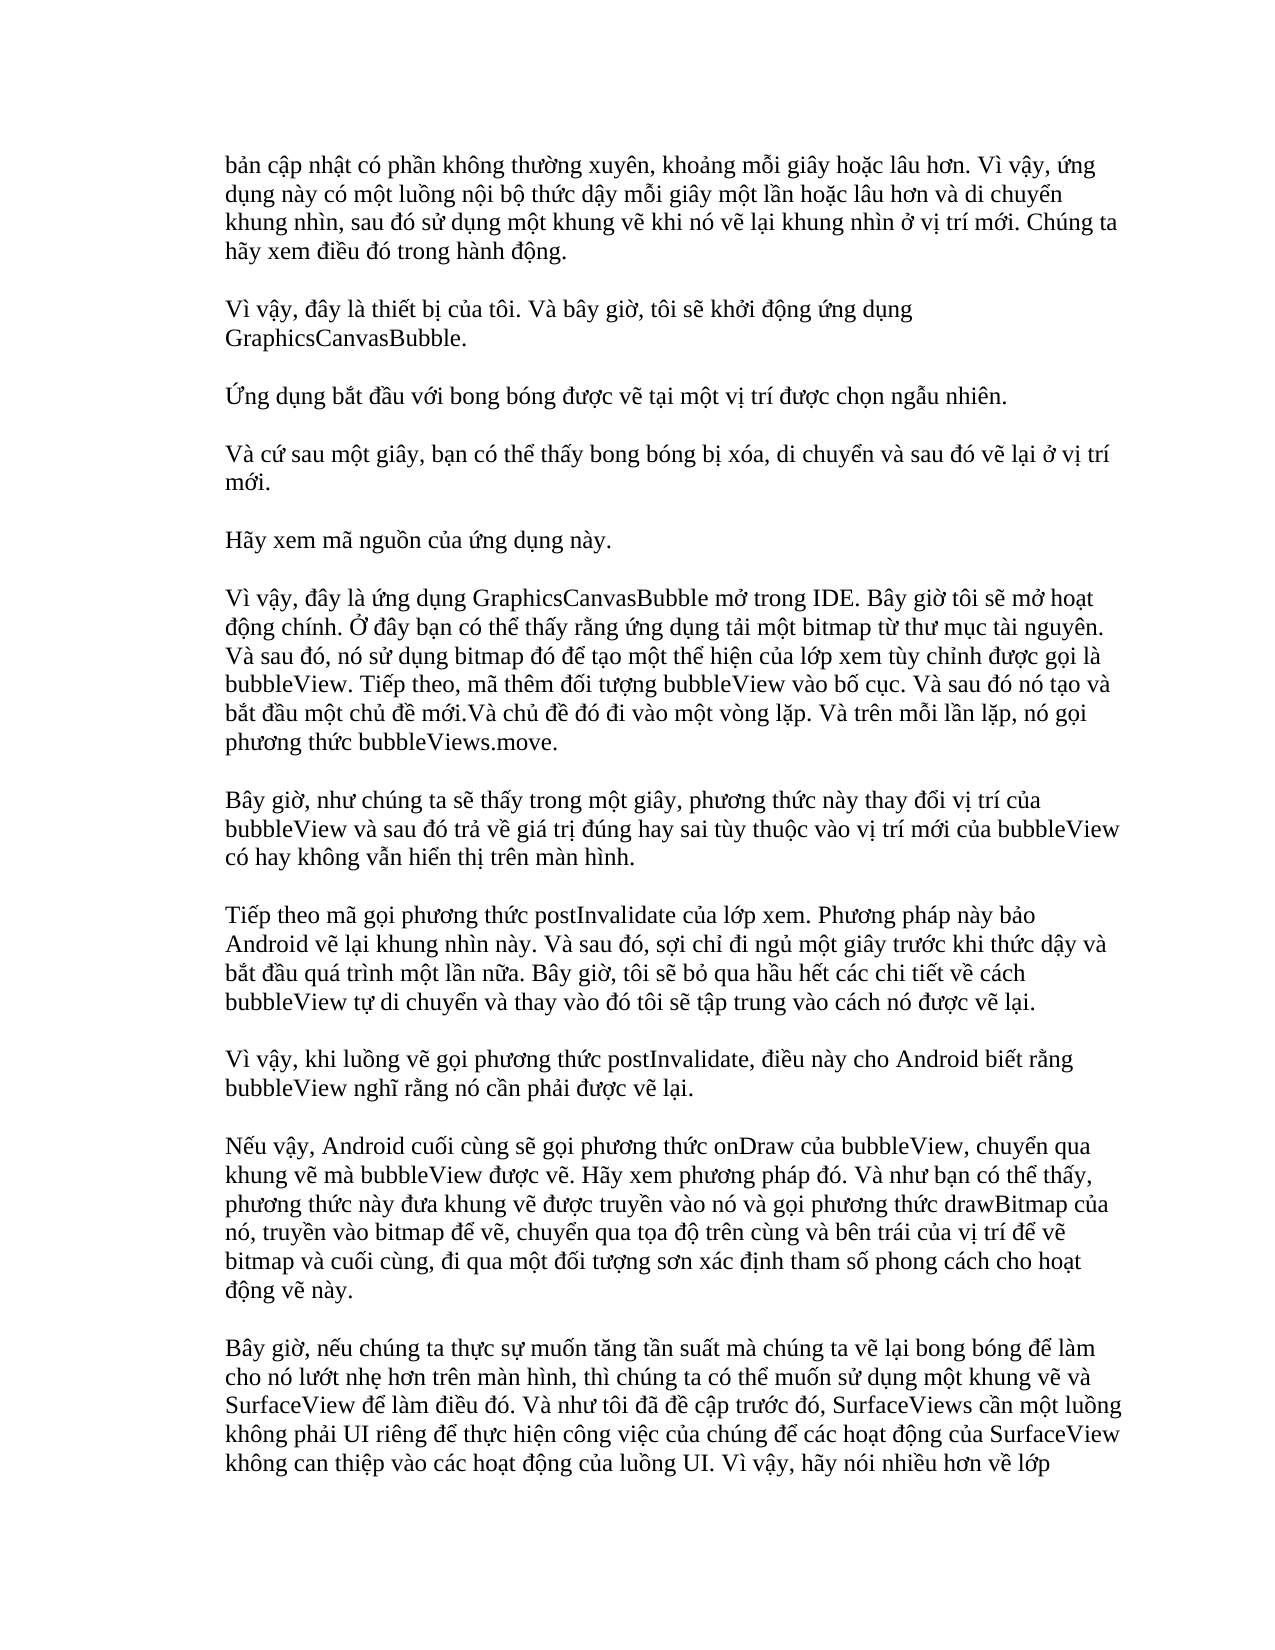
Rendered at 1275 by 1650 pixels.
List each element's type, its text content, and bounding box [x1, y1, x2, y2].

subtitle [225, 150, 1125, 265]
subtitle Nếu vậy, Android cuối cùng sẽ gọi phương thức onDraw của bubbleView, chuyển qua khung vẽ mà bubbleView được vẽ. Hãy xem phương pháp đó. Và như bạn có thể thấy, phương thức này đưa khung vẽ được truyền vào nó và gọi phương thức drawBitmap của nó, truyền vào bitmap để vẽ, chuyển qua tọa độ trên cùng và bên trái của vị trí để vẽ bitmap và cuối cùng, đi qua một đối tượng sơn xác định tham số phong cách cho hoạt động vẽ này. [225, 1131, 1125, 1304]
subtitle Vì vậy, đây là thiết bị của tôi. Và bây giờ, tôi sẽ khởi động ứng dụng GraphicsCanvasBubble. [225, 294, 1125, 352]
subtitle Tiếp theo mã gọi phương thức postInvalidate của lớp xem. Phương pháp này bảo Android vẽ lại khung nhìn này. Và sau đó, sợi chỉ đi ngủ một giây trước khi thức dậy và bắt đầu quá trình một lần nữa. Bây giờ, tôi sẽ bỏ qua hầu hết các chi tiết về cách bubbleView tự di chuyển và thay vào đó tôi sẽ tập trung vào cách nó được vẽ lại. [225, 900, 1125, 1015]
subtitle Hãy xem mã nguồn của ứng dụng này. [225, 525, 1125, 554]
subtitle Ứng dụng bắt đầu với bong bóng được vẽ tại một vị trí được chọn ngẫu nhiên. [225, 381, 1125, 409]
subtitle Vì vậy, đây là ứng dụng GraphicsCanvasBubble mở trong IDE. Bây giờ tôi sẽ mở hoạt động chính. Ở đây bạn có thể thấy rằng ứng dụng tải một bitmap từ thư mục tài nguyên. Và sau đó, nó sử dụng bitmap đó để tạo một thể hiện của lớp xem tùy chỉnh được gọi là bubbleView. Tiếp theo, mã thêm đối tượng bubbleView vào bố cục. Và sau đó nó tạo và bắt đầu một chủ đề mới.Và chủ đề đó đi vào một vòng lặp. Và trên mỗi lần lặp, nó gọi phương thức bubbleViews.move. [225, 583, 1125, 756]
subtitle Vì vậy, khi luồng vẽ gọi phương thức postInvalidate, điều này cho Android biết rằng bubbleView nghĩ rằng nó cần phải được vẽ lại. [225, 1044, 1125, 1102]
subtitle Và cứ sau một giây, bạn có thể thấy bong bóng bị xóa, di chuyển và sau đó vẽ lại ở vị trí mới. [225, 439, 1125, 496]
subtitle Bây giờ, như chúng ta sẽ thấy trong một giây, phương thức này thay đổi vị trí của bubbleView và sau đó trả về giá trị đúng hay sai tùy thuộc vào vị trí mới của bubbleView có hay không vẫn hiển thị trên màn hình. [225, 785, 1125, 871]
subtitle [225, 1333, 1125, 1477]
